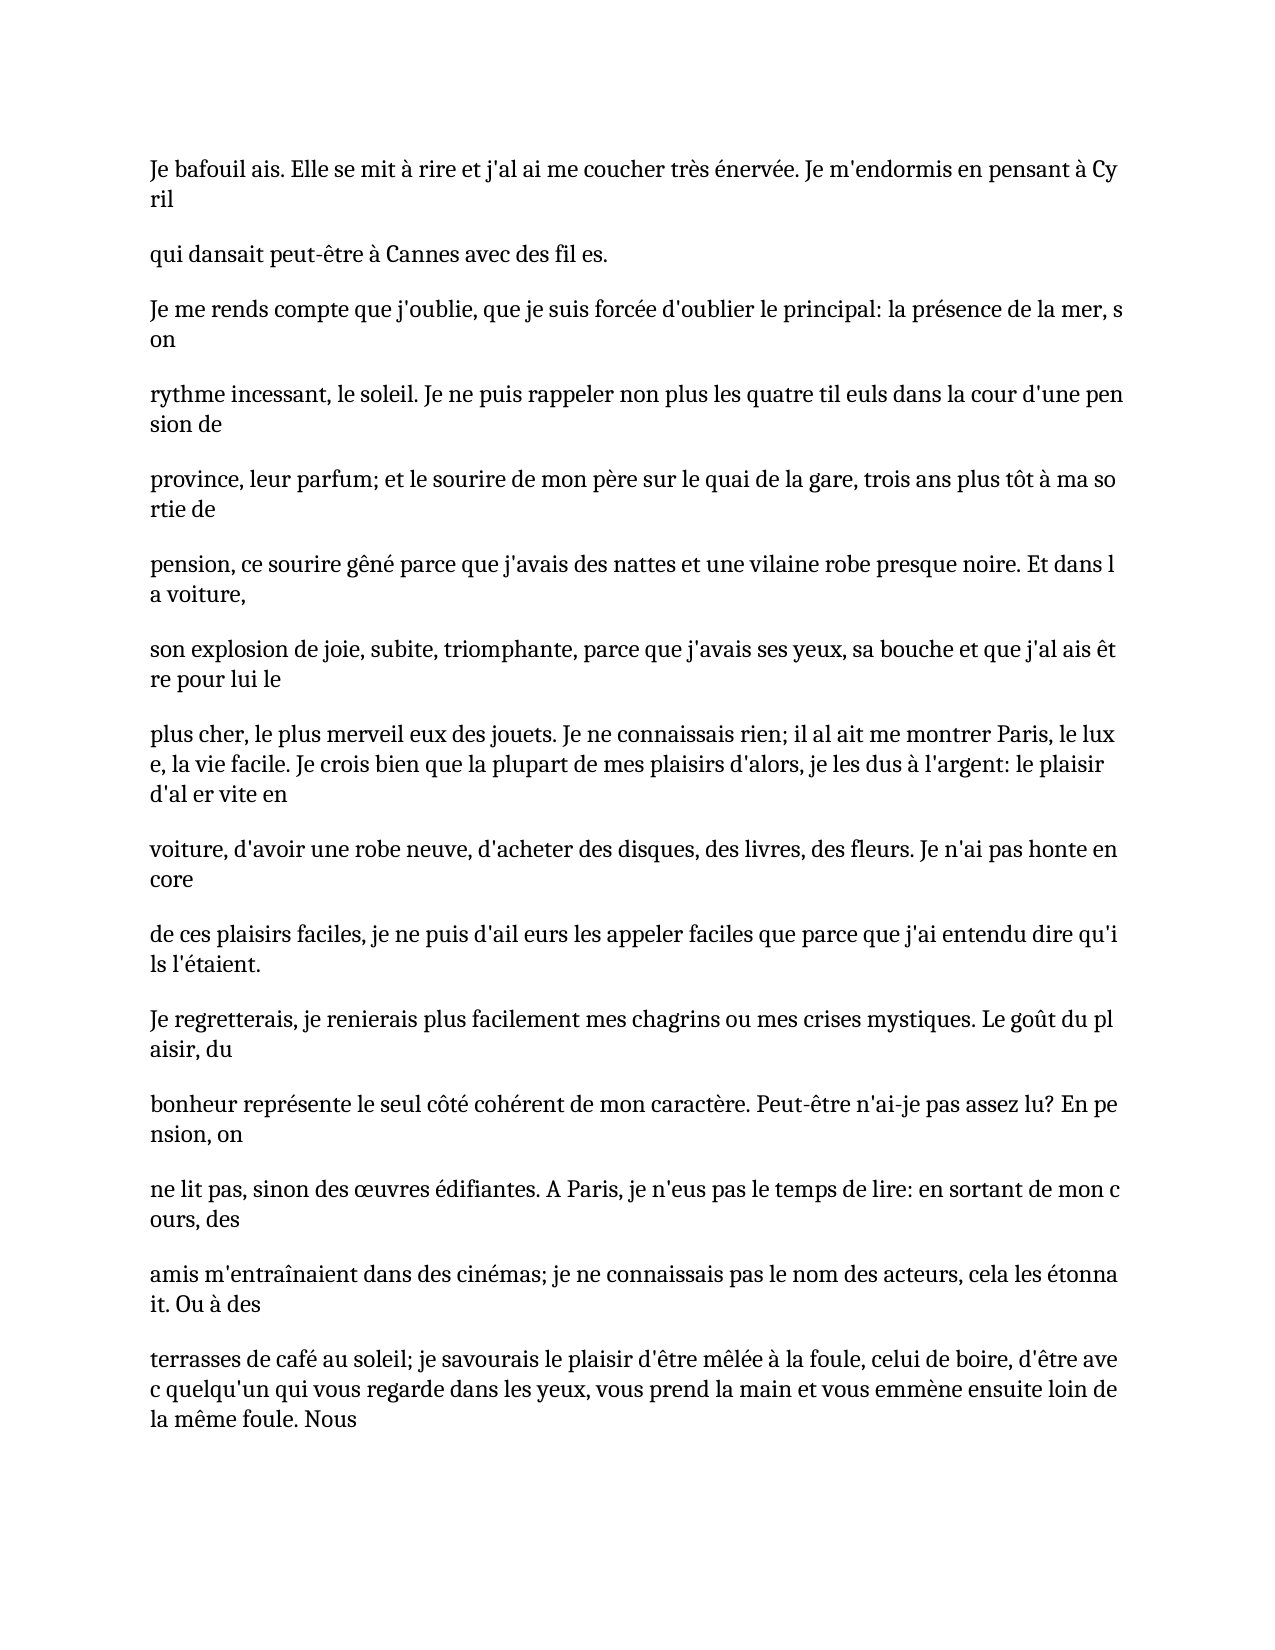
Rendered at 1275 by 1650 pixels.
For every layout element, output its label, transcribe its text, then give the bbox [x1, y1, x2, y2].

text amis m'entraînaient dans des cinémas; je ne connaissais pas le nom des acteurs, cela les étonnait. Ou à des [150, 1259, 1125, 1319]
text Je me rends compte que j'oublie, que je suis forcée d'oublier le principal: la présence de la mer, son [150, 294, 1125, 354]
text voiture, d'avoir une robe neuve, d'acheter des disques, des livres, des fleurs. Je n'ai pas honte encore [150, 834, 1125, 894]
text Je bafouil ais. Elle se mit à rire et j'al ai me coucher très énervée. Je m'endormis en pensant à Cyril [150, 154, 1125, 214]
text plus cher, le plus merveil eux des jouets. Je ne connaissais rien; il al ait me montrer Paris, le luxe, la vie facile. Je crois bien que la plupart de mes plaisirs d'alors, je les dus à l'argent: le plaisir d'al er vite en [150, 719, 1125, 809]
text qui dansait peut-être à Cannes avec des fil es. [150, 239, 1125, 269]
text terrasses de café au soleil; je savourais le plaisir d'être mêlée à la foule, celui de boire, d'être avec quelqu'un qui vous regarde dans les yeux, vous prend la main et vous emmène ensuite loin de la même foule. Nous [150, 1344, 1125, 1434]
text bonheur représente le seul côté cohérent de mon caractère. Peut-être n'ai-je pas assez lu? En pension, on [150, 1089, 1125, 1149]
text pension, ce sourire gêné parce que j'avais des nattes et une vilaine robe presque noire. Et dans la voiture, [150, 549, 1125, 609]
text ne lit pas, sinon des œuvres édifiantes. A Paris, je n'eus pas le temps de lire: en sortant de mon cours, des [150, 1174, 1125, 1234]
text son explosion de joie, subite, triomphante, parce que j'avais ses yeux, sa bouche et que j'al ais être pour lui le [150, 634, 1125, 694]
text rythme incessant, le soleil. Je ne puis rappeler non plus les quatre til euls dans la cour d'une pension de [150, 379, 1125, 439]
text province, leur parfum; et le sourire de mon père sur le quai de la gare, trois ans plus tôt à ma sortie de [150, 464, 1125, 524]
text Je regretterais, je renierais plus facilement mes chagrins ou mes crises mystiques. Le goût du plaisir, du [150, 1004, 1125, 1064]
text de ces plaisirs faciles, je ne puis d'ail eurs les appeler faciles que parce que j'ai entendu dire qu'ils l'étaient. [150, 919, 1125, 979]
